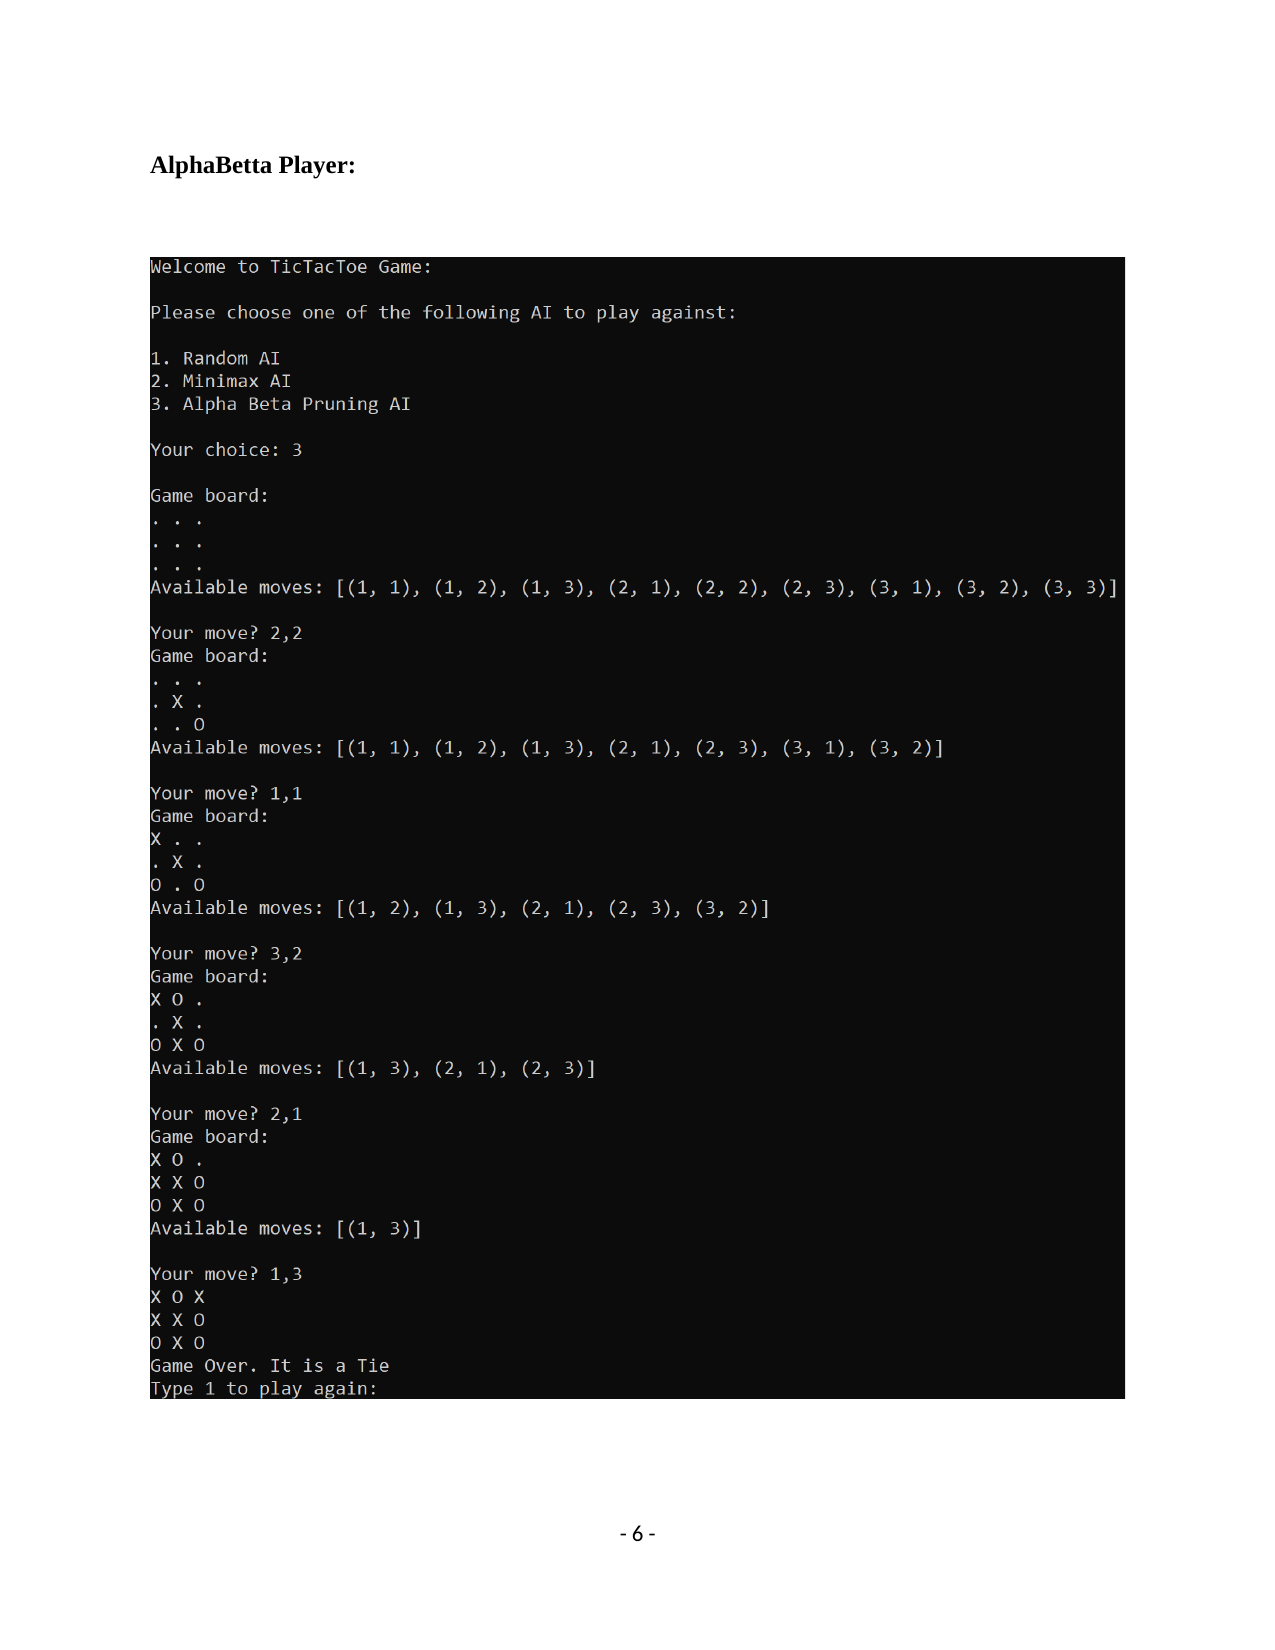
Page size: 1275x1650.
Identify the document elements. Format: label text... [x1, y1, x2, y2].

text AlphaBetta Player: [150, 150, 1125, 179]
picture [150, 257, 1125, 1399]
